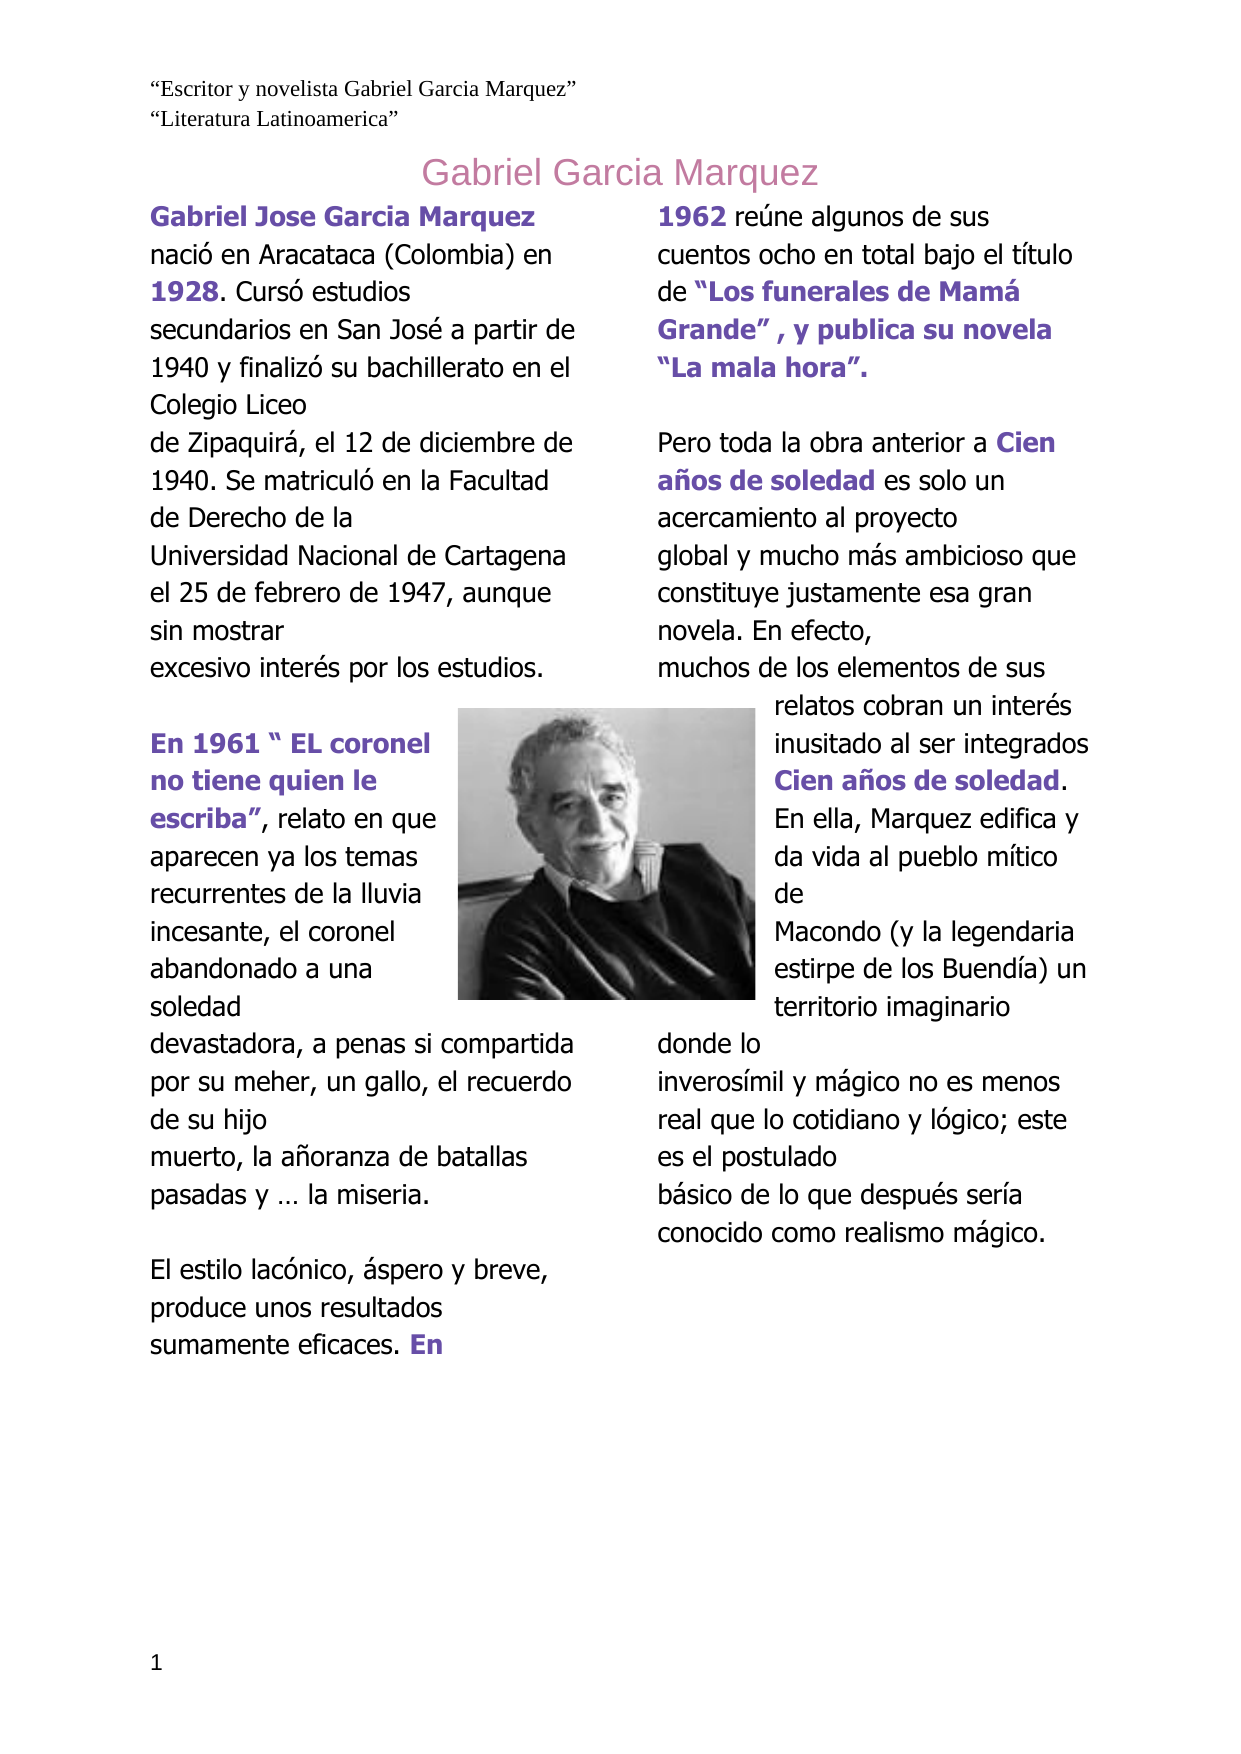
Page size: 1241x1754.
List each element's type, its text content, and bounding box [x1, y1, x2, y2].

text El estilo lacónico, áspero y breve, produce unos resultados sumamente eficaces. En [150, 1252, 582, 1360]
text global y mucho más ambicioso que constituye justamente esa gran novela. En efecto, [657, 538, 1090, 646]
text excesivo interés por los estudios. [150, 651, 582, 683]
text básico de lo que después sería conocido como realismo mágico. [657, 1177, 1090, 1248]
text Gabriel Jose Garcia Marquez nació en Aracataca (Colombia) en 1928. Cursó estudios [150, 199, 582, 307]
text devastadora, a penas si compartida por su meher, un gallo, el recuerdo de su hijo [150, 1027, 582, 1135]
text muerto, la añoranza de batallas pasadas y … la miseria. [150, 1140, 582, 1210]
text Cien años de soledad. En ella, Marquez edifica y da vida al pueblo mítico de [756, 764, 1090, 909]
text Universidad Nacional de Cartagena el 25 de febrero de 1947, aunque sin mostrar [150, 538, 582, 646]
text muchos de los elementos de sus relatos cobran un interés inusitado al ser integrados [657, 651, 1090, 759]
picture [457, 708, 756, 1000]
text de Zipaquirá, el 12 de diciembre de 1940. Se matriculó en la Facultad de Derecho de la [150, 425, 582, 533]
text Pero toda la obra anterior a Cien años de soledad es solo un acercamiento al proyecto [657, 425, 1090, 533]
text 1962 reúne algunos de sus cuentos ocho en total bajo el título de “Los funerales de Mamá Grande” , y publica su novela “La mala hora”. [657, 199, 1090, 383]
text inverosímil y mágico no es menos real que lo cotidiano y lógico; este es el postulado [657, 1064, 1090, 1172]
text En 1961 “ EL coronel no tiene quien le escriba”, relato en que aparecen ya los temas recurrentes de la lluvia incesante, el coronel abandonado a una soledad [150, 726, 582, 1022]
text secundarios en San José a partir de 1940 y finalizó su bachillerato en el Colegio Liceo [150, 312, 582, 420]
text Gabriel Garcia Marquez [150, 150, 1090, 193]
text Macondo (y la legendaria estirpe de los Buendía) un territorio imaginario donde lo [657, 914, 1090, 1059]
